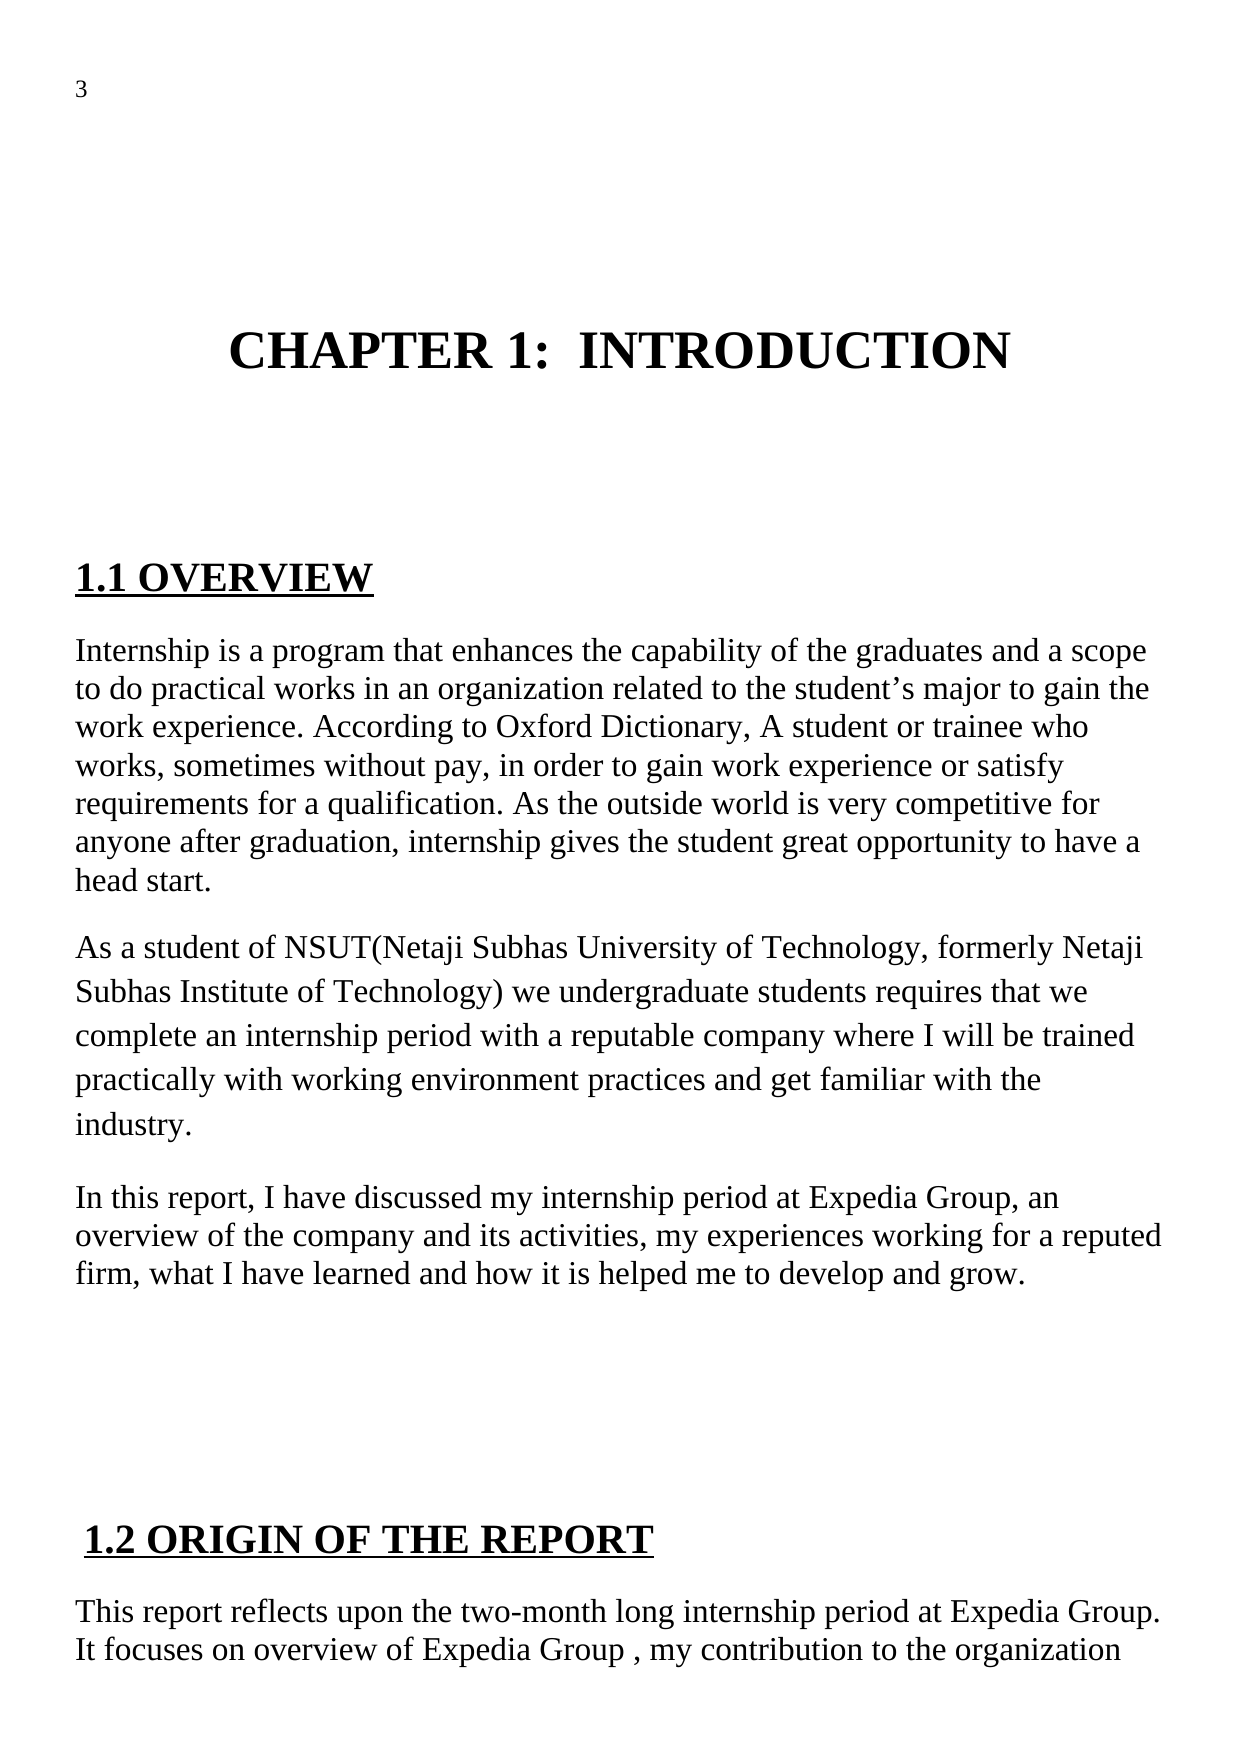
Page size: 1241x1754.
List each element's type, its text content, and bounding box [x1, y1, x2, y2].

text As a student of NSUT(Netaji Subhas University of Technology, formerly Netaji Subhas Institute of Technology) we undergraduate students requires that we complete an internship period with a reputable company where I will be trained practically with working environment practices and get familiar with the industry. [75, 927, 1165, 1142]
text In this report, I have discussed my internship period at Expedia Group, an overview of the company and its activities, my experiences working for a reputed firm, what I have learned and how it is helped me to develop and grow. [75, 1177, 1165, 1292]
text 1.1 OVERVIEW [75, 553, 1165, 601]
text 1.2 ORIGIN OF THE REPORT [75, 1514, 1165, 1562]
text Internship is a program that enhances the capability of the graduates and a scope to do practical works in an organization related to the student’s major to gain the work experience. According to Oxford Dictionary, A student or trainee who works, sometimes without pay, in order to gain work experience or satisfy requirements for a qualification. As the outside world is very competitive for anyone after graduation, internship gives the student great opportunity to have a head start. [75, 630, 1165, 898]
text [75, 1591, 1165, 1668]
text CHAPTER 1: INTRODUCTION [75, 318, 1165, 380]
